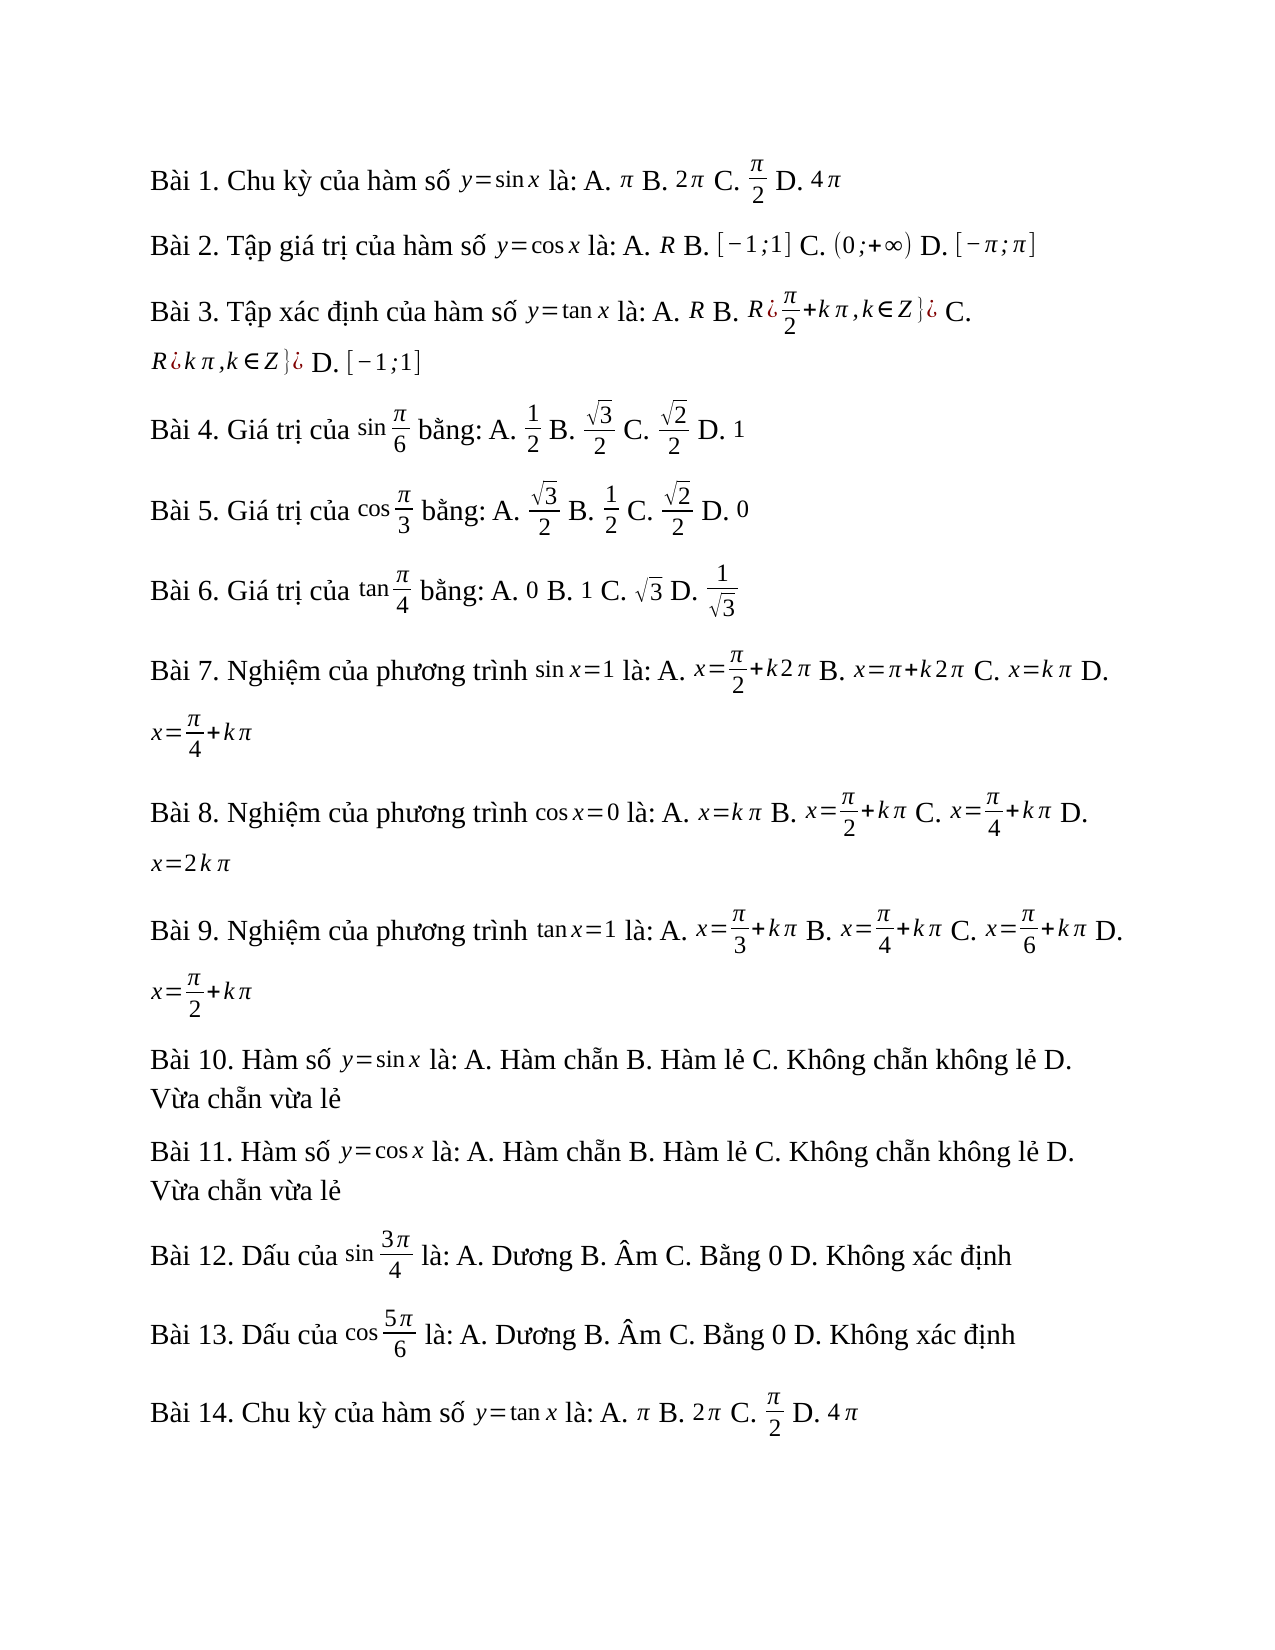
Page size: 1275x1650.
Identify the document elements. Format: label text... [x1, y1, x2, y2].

text Bài 2. Tập giá trị của hàm số là: A. B. C. D. [150, 228, 1125, 262]
text Bài 11. Hàm số là: A. Hàm chẵn B. Hàm lẻ C. Không chẵn không lẻ D. Vừa chẵn vừa lẻ [150, 1134, 1125, 1206]
text Bài 14. Chu kỳ của hàm số là: A. B. C. D. [150, 1383, 1125, 1442]
text Bài 13. Dấu của là: A. Dương B. Âm C. Bằng 0 D. Không xác định [150, 1304, 1125, 1363]
text Bài 7. Nghiệm của phương trình là: A. B. C. D. [150, 640, 1125, 763]
text Bài 8. Nghiệm của phương trình là: A. B. C. D. [150, 783, 1125, 880]
text Bài 12. Dấu của là: A. Dương B. Âm C. Bằng 0 D. Không xác định [150, 1226, 1125, 1285]
text Bài 3. Tập xác định của hàm số là: A. B. C. D. [150, 281, 1125, 379]
text Bài 6. Giá trị của bằng: A. B. C. D. [150, 560, 1125, 621]
text Bài 9. Nghiệm của phương trình là: A. B. C. D. [150, 900, 1125, 1023]
text Bài 4. Giá trị của bằng: A. B. C. D. [150, 398, 1125, 459]
text Bài 5. Giá trị của bằng: A. B. C. D. [150, 479, 1125, 540]
text Bài 10. Hàm số là: A. Hàm chẵn B. Hàm lẻ C. Không chẵn không lẻ D. Vừa chẵn vừa lẻ [150, 1042, 1125, 1114]
